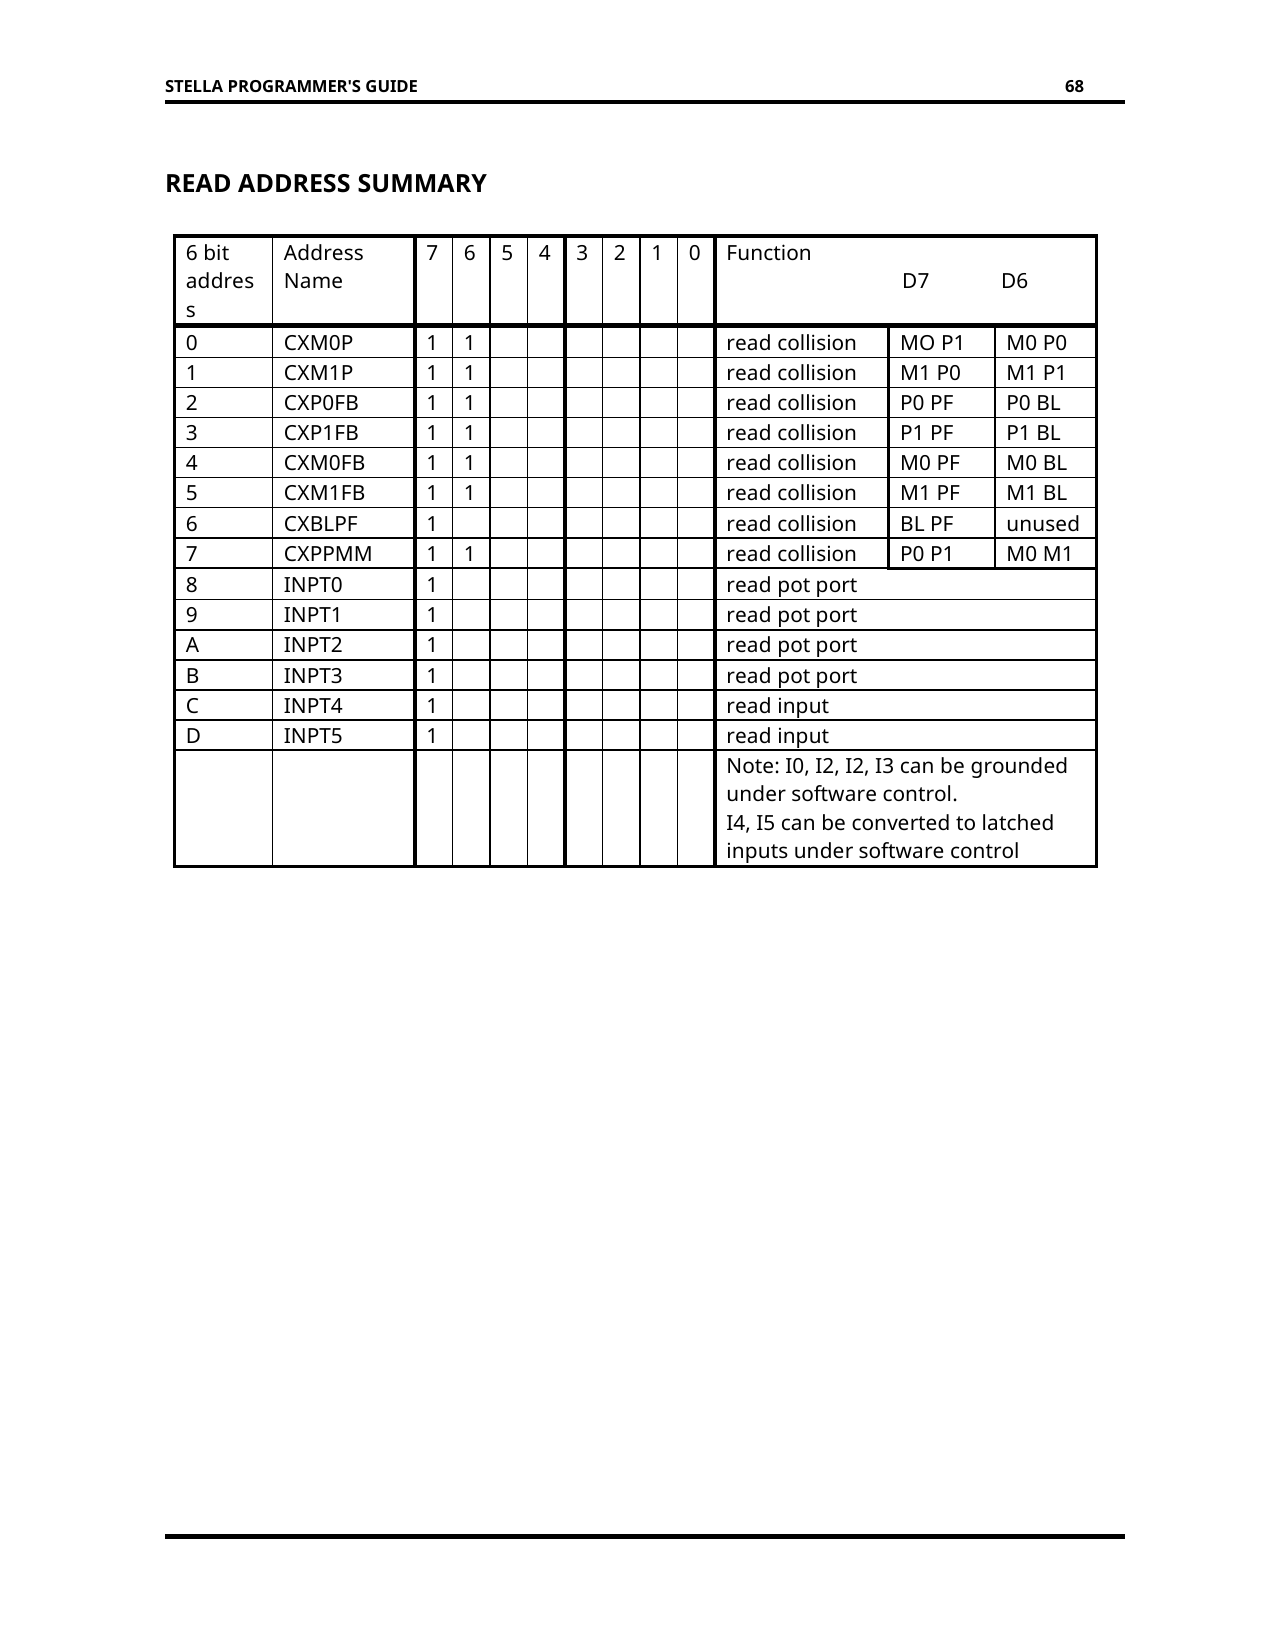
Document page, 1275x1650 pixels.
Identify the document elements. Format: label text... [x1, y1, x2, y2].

table_cell [491, 328, 527, 356]
table_cell [678, 508, 713, 537]
table_cell [641, 600, 677, 629]
table_cell 2 [176, 388, 272, 417]
table_cell M0 PF [890, 448, 994, 477]
table_cell INPT2 [273, 631, 413, 659]
table_cell [641, 448, 677, 477]
table_cell P0 BL [996, 388, 1095, 417]
table_cell 1 [417, 328, 452, 356]
table_cell read collision [717, 418, 887, 447]
table_cell [603, 328, 639, 356]
table_cell [641, 358, 677, 386]
table_cell [603, 478, 639, 507]
table_cell CXP1FB [273, 418, 413, 447]
table_cell CXP0FB [273, 388, 413, 417]
table_cell 1 [417, 691, 452, 719]
table_cell [641, 751, 677, 865]
table_cell [567, 508, 602, 537]
table_cell [567, 539, 602, 567]
table_cell [641, 539, 677, 567]
table_cell 1 [417, 600, 452, 629]
table_cell [491, 751, 527, 865]
table_cell [528, 358, 563, 386]
table_cell [567, 358, 602, 386]
table_cell read collision [717, 328, 887, 356]
table_cell [678, 631, 713, 659]
table_cell [678, 418, 713, 447]
table_cell [678, 751, 713, 865]
table_header 6 bit address [176, 238, 272, 323]
table_cell 1 [417, 539, 452, 567]
table_cell 0 [176, 328, 272, 356]
table_cell [528, 631, 563, 659]
table_cell [678, 448, 713, 477]
table_cell [603, 448, 639, 477]
table_cell [491, 508, 527, 537]
table_cell [528, 508, 563, 537]
table_cell [567, 328, 602, 356]
table_cell [567, 448, 602, 477]
table_cell read pot port [717, 661, 1095, 689]
table_header 4 [528, 238, 563, 323]
table_cell 1 [417, 661, 452, 689]
table_cell 5 [176, 478, 272, 507]
table_cell read collision [717, 388, 887, 417]
table_cell P1 PF [890, 418, 994, 447]
table_cell M1 P0 [890, 358, 994, 386]
table_cell 1 [453, 328, 489, 356]
table_cell [678, 661, 713, 689]
table_cell read pot port [717, 569, 1095, 599]
table_cell [567, 569, 602, 599]
table_cell [528, 478, 563, 507]
table_cell [678, 478, 713, 507]
table_cell M1 BL [996, 478, 1095, 507]
table_cell read collision [717, 448, 887, 477]
table_cell 1 [417, 508, 452, 537]
table_cell [603, 661, 639, 689]
table_cell M1 PF [890, 478, 994, 507]
table_cell INPT1 [273, 600, 413, 629]
table_cell [603, 508, 639, 537]
table_cell [453, 569, 489, 599]
table_cell [678, 721, 713, 749]
table_cell [491, 569, 527, 599]
table_cell [603, 600, 639, 629]
table_cell [491, 600, 527, 629]
table_cell read collision [717, 508, 887, 537]
table_cell 1 [417, 448, 452, 477]
table_header 5 [491, 238, 527, 323]
table_header 6 [453, 238, 489, 323]
table_cell [528, 448, 563, 477]
table_cell [641, 328, 677, 356]
table_cell [273, 751, 413, 865]
table_cell P0 PF [890, 388, 994, 417]
table_cell read collision [717, 358, 887, 386]
table_cell [528, 569, 563, 599]
table_cell 1 [453, 478, 489, 507]
table_cell Note: I0, I2, I2, I3 can be grounded under software control. I4, I5 can be converted to latched inputs under software control [717, 751, 1095, 865]
table_cell [528, 539, 563, 567]
table_cell 1 [417, 721, 452, 749]
table_cell 1 [417, 418, 452, 447]
table_cell [603, 418, 639, 447]
table_cell A [176, 631, 272, 659]
table_cell 1 [453, 448, 489, 477]
table_cell [453, 691, 489, 719]
table_cell [491, 358, 527, 386]
table_cell 1 [417, 358, 452, 386]
table_cell [603, 721, 639, 749]
table_cell [603, 539, 639, 567]
table_cell [641, 569, 677, 599]
table_cell [491, 661, 527, 689]
table_cell read collision [717, 478, 887, 507]
table_cell [678, 328, 713, 356]
table_cell 9 [176, 600, 272, 629]
table_cell [491, 691, 527, 719]
table_cell [641, 631, 677, 659]
table_cell [641, 388, 677, 417]
table_cell INPT3 [273, 661, 413, 689]
table_cell [567, 721, 602, 749]
table_cell [528, 600, 563, 629]
table_cell [641, 508, 677, 537]
table_cell [453, 631, 489, 659]
table_cell CXPPMM [273, 539, 413, 567]
table_cell 1 [453, 418, 489, 447]
table_cell [567, 691, 602, 719]
table_cell [528, 661, 563, 689]
subtitle READ ADDRESS SUMMARY [165, 166, 1125, 200]
table_cell [491, 418, 527, 447]
table_cell [603, 388, 639, 417]
table_cell [453, 508, 489, 537]
table_header Address Name [273, 238, 413, 323]
table_cell [567, 478, 602, 507]
table_cell INPT5 [273, 721, 413, 749]
table_cell 8 [176, 569, 272, 599]
table_cell 1 [417, 569, 452, 599]
table_cell [491, 448, 527, 477]
table_cell [491, 478, 527, 507]
table_cell 1 [417, 478, 452, 507]
table_cell [528, 388, 563, 417]
table_cell CXBLPF [273, 508, 413, 537]
table_cell [641, 478, 677, 507]
table_cell [491, 631, 527, 659]
table_cell [641, 691, 677, 719]
table_cell D [176, 721, 272, 749]
table_cell C [176, 691, 272, 719]
table_cell [678, 691, 713, 719]
table_cell [603, 358, 639, 386]
table_cell [528, 751, 563, 865]
table_cell [491, 539, 527, 567]
table_cell [641, 661, 677, 689]
table_cell 1 [453, 539, 489, 567]
table_header 0 [678, 238, 713, 323]
table_header Function D7 D6 [717, 238, 1095, 323]
table_cell [678, 569, 713, 599]
table_cell [176, 751, 272, 865]
table_cell 1 [453, 358, 489, 386]
table_cell M1 P1 [996, 358, 1095, 386]
table_cell read input [717, 691, 1095, 719]
table_cell 1 [417, 631, 452, 659]
table_cell [678, 600, 713, 629]
table_cell read input [717, 721, 1095, 749]
table_cell [603, 569, 639, 599]
table_cell [491, 721, 527, 749]
table_cell [678, 388, 713, 417]
table_cell [453, 661, 489, 689]
table_cell B [176, 661, 272, 689]
table_cell M0 M1 [996, 539, 1095, 567]
table_cell BL PF [890, 508, 994, 537]
table_cell 1 [176, 358, 272, 386]
table_cell [567, 661, 602, 689]
table_cell [453, 721, 489, 749]
table_cell [603, 631, 639, 659]
table_cell [678, 539, 713, 567]
table_cell [641, 418, 677, 447]
table_cell [678, 358, 713, 386]
table_cell [528, 721, 563, 749]
table_cell 4 [176, 448, 272, 477]
table_cell MO P1 [890, 328, 994, 356]
table_cell [453, 751, 489, 865]
table_cell unused [996, 508, 1095, 537]
table_cell [567, 631, 602, 659]
table_cell [567, 751, 602, 865]
table_cell INPT0 [273, 569, 413, 599]
table_cell [567, 418, 602, 447]
table_cell [453, 600, 489, 629]
table_cell [528, 328, 563, 356]
table_cell P1 BL [996, 418, 1095, 447]
table_cell CXM1P [273, 358, 413, 386]
table_cell [603, 751, 639, 865]
table_header 7 [417, 238, 452, 323]
table_header 2 [603, 238, 639, 323]
table_cell P0 P1 [890, 539, 994, 567]
table_cell M0 P0 [996, 328, 1095, 356]
table_cell CXM0FB [273, 448, 413, 477]
table_cell read collision [717, 539, 887, 567]
table_header 1 [641, 238, 677, 323]
table_cell [528, 691, 563, 719]
table_cell 1 [417, 388, 452, 417]
table_cell read pot port [717, 631, 1095, 659]
table_header 3 [567, 238, 602, 323]
table_cell 7 [176, 539, 272, 567]
table_cell INPT4 [273, 691, 413, 719]
table_cell M0 BL [996, 448, 1095, 477]
table_cell CXM0P [273, 328, 413, 356]
table_cell [528, 418, 563, 447]
table_cell [641, 721, 677, 749]
table_cell [567, 388, 602, 417]
table_cell [491, 388, 527, 417]
table_cell 3 [176, 418, 272, 447]
table_cell [567, 600, 602, 629]
table_cell 6 [176, 508, 272, 537]
table_cell CXM1FB [273, 478, 413, 507]
table_cell [603, 691, 639, 719]
table_cell read pot port [717, 600, 1095, 629]
table_cell [417, 751, 452, 865]
table_cell 1 [453, 388, 489, 417]
